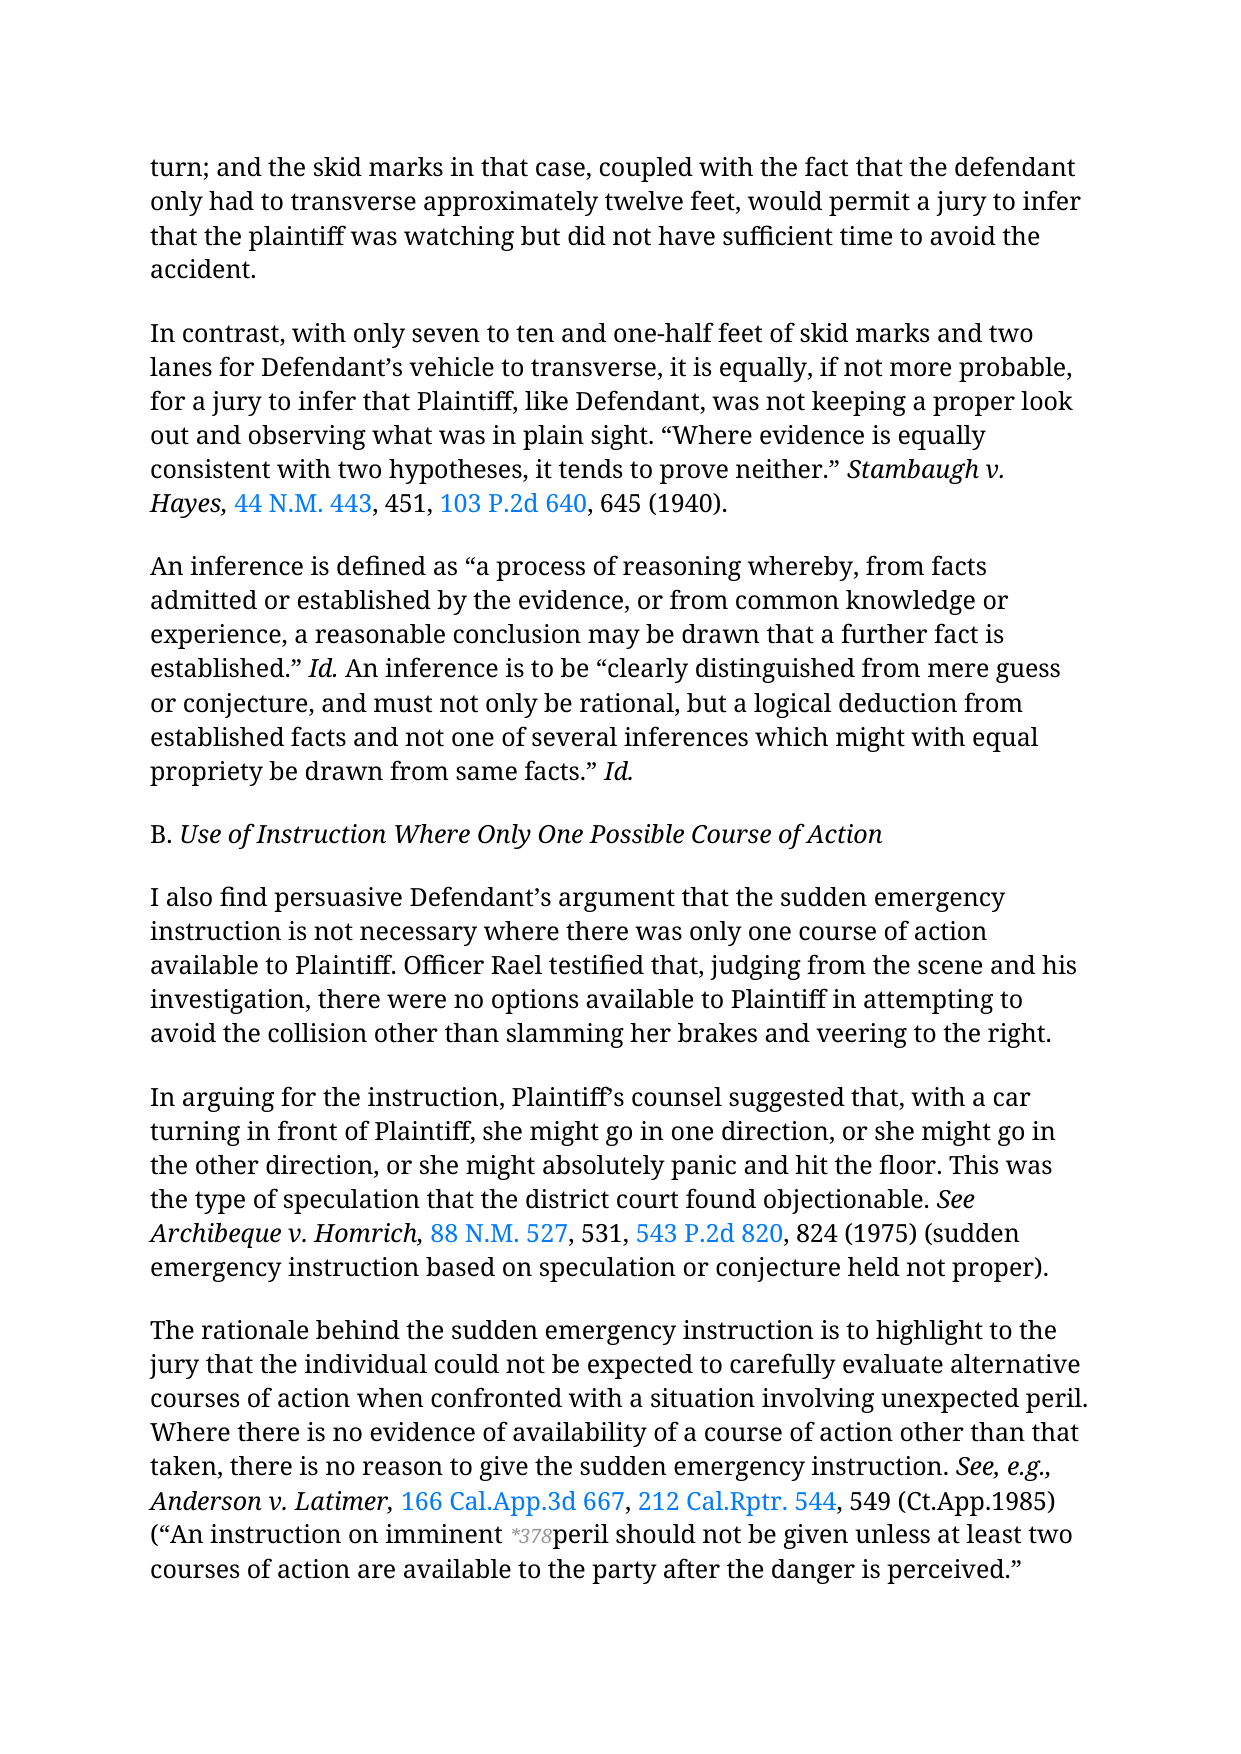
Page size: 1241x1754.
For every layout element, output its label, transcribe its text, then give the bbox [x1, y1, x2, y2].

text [150, 1313, 1090, 1585]
text In arguing for the instruction, Plaintiff’s counsel suggested that, with a car turning in front of Plaintiff, she might go in one direction, or she might go in the other direction, or she might absolutely panic and hit the floor. This was the type of speculation that the district court found objectionable. See Archibeque v. Homrich, 88 N.M. 527, 531, 543 P.2d 820, 824 (1975) (sudden emergency instruction based on speculation or conjecture held not proper). [150, 1079, 1090, 1284]
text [150, 150, 1090, 286]
text B. Use of Instruction Where Only One Possible Course of Action [150, 817, 1090, 851]
text I also find persuasive Defendant’s argument that the sudden emergency instruction is not necessary where there was only one course of action available to Plaintiff. Officer Rael testified that, judging from the scene and his investigation, there were no options available to Plaintiff in attempting to avoid the collision other than slamming her brakes and veering to the right. [150, 880, 1090, 1050]
text In contrast, with only seven to ten and one-half feet of skid marks and two lanes for Defendant’s vehicle to transverse, it is equally, if not more probable, for a jury to infer that Plaintiff, like Defendant, was not keeping a proper look out and observing what was in plain sight. “Where evidence is equally consistent with two hypotheses, it tends to prove neither.” Stambaugh v. Hayes, 44 N.M. 443, 451, 103 P.2d 640, 645 (1940). [150, 315, 1090, 520]
text An inference is defined as “a process of reasoning whereby, from facts admitted or established by the evidence, or from common knowledge or experience, a reasonable conclusion may be drawn that a further fact is established.” Id. An inference is to be “clearly distinguished from mere guess or conjecture, and must not only be rational, but a logical deduction from established facts and not one of several inferences which might with equal propriety be drawn from same facts.” Id. [150, 549, 1090, 787]
